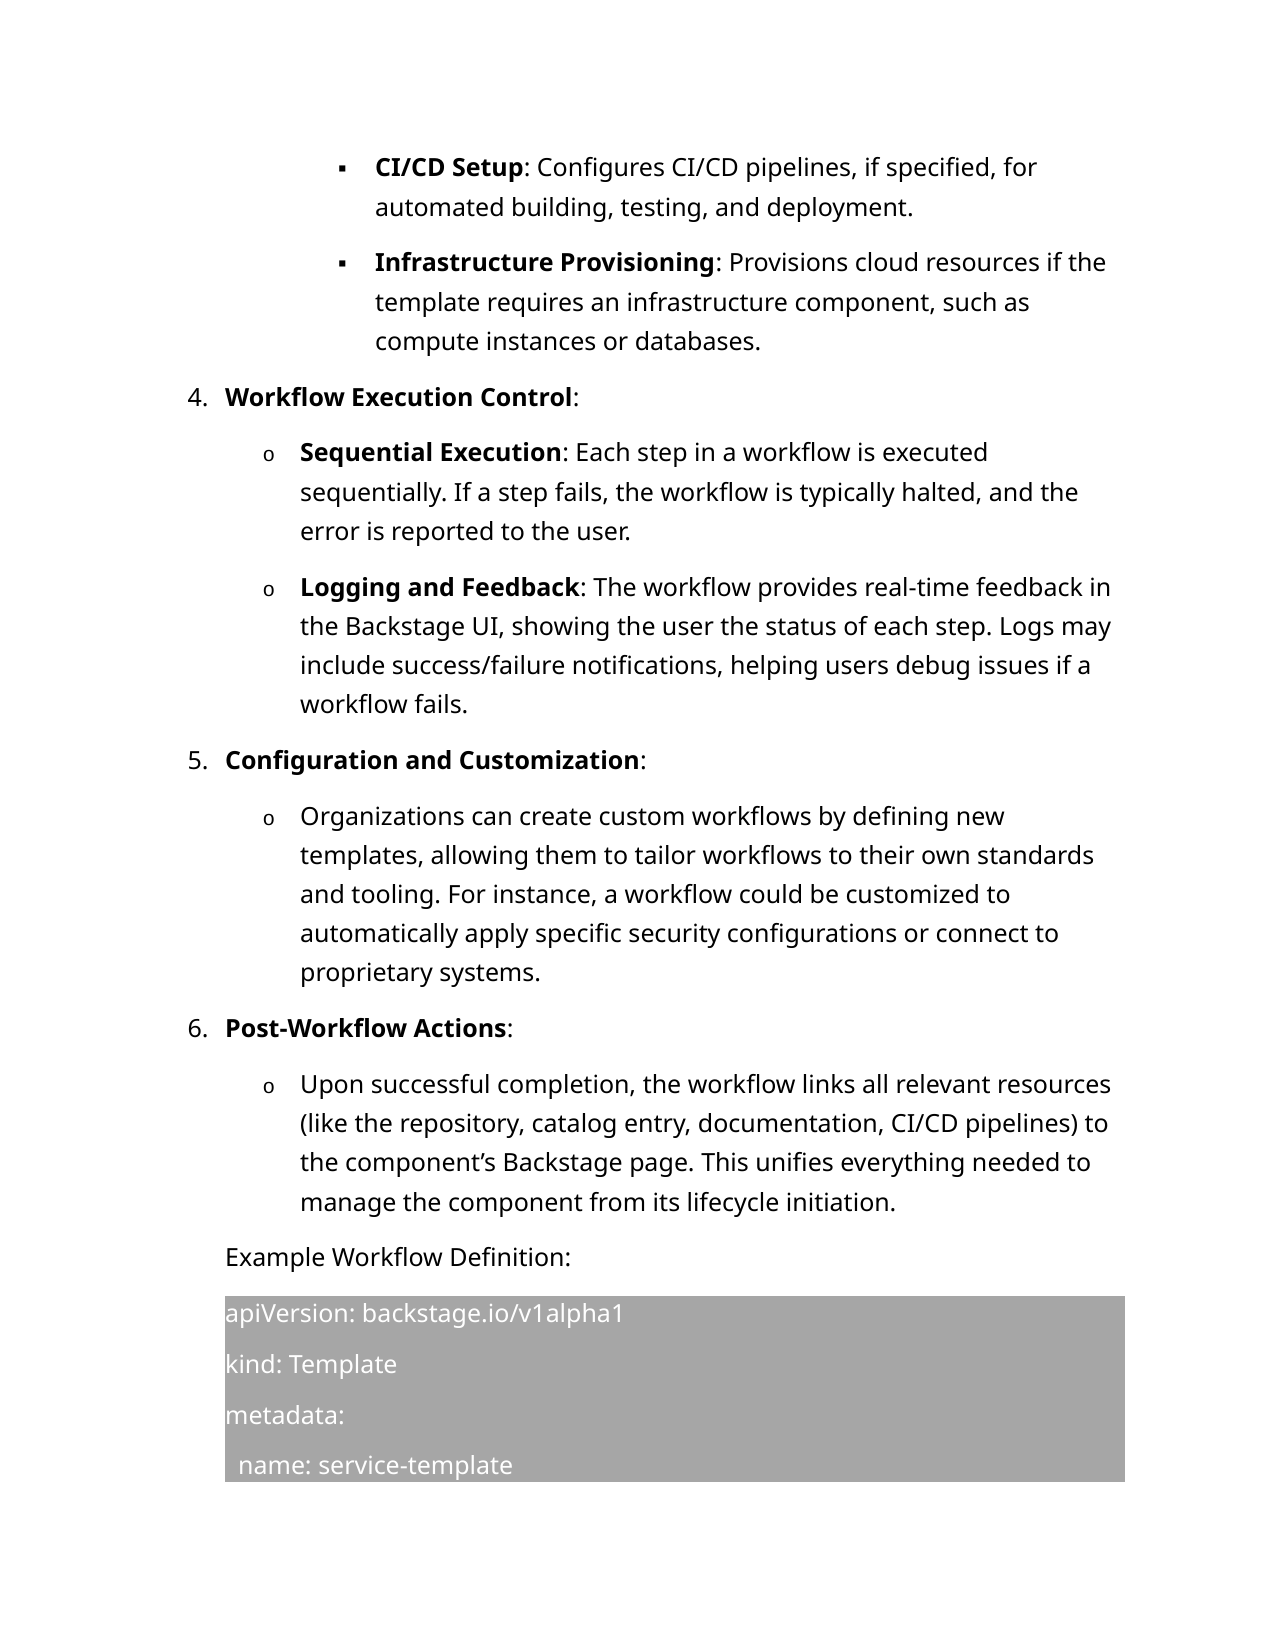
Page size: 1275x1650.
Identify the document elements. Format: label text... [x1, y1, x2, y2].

text apiVersion: backstage.io/v1alpha1 [225, 1296, 1125, 1330]
list Workflow Execution Control: [187, 379, 1125, 413]
list Infrastructure Provisioning: Provisions cloud resources if the template requires an infrastructure component, such as compute instances or databases. [337, 245, 1125, 357]
list Configuration and Customization: [187, 742, 1125, 777]
list Post-Workflow Actions: [187, 1011, 1125, 1045]
text kind: Template [225, 1347, 1125, 1381]
list Logging and Feedback: The workflow provides real-time feedback in the Backstage UI, showing the user the status of each step. Logs may include success/failure notifications, helping users debug issues if a workflow fails. [262, 569, 1125, 721]
text name: service-template [225, 1448, 1125, 1482]
text Example Workflow Definition: [225, 1240, 1125, 1274]
text metadata: [225, 1397, 1125, 1431]
list Upon successful completion, the workflow links all relevant resources (like the repository, catalog entry, documentation, CI/CD pipelines) to the component’s Backstage page. This unifies everything needed to manage the component from its lifecycle initiation. [262, 1067, 1125, 1218]
list Sequential Execution: Each step in a workflow is executed sequentially. If a step fails, the workflow is typically halted, and the error is reported to the user. [262, 435, 1125, 547]
list Organizations can create custom workflows by defining new templates, allowing them to tailor workflows to their own standards and tooling. For instance, a workflow could be customized to automatically apply specific security configurations or connect to proprietary systems. [262, 798, 1125, 989]
list CI/CD Setup: Configures CI/CD pipelines, if specified, for automated building, testing, and deployment. [337, 150, 1125, 223]
